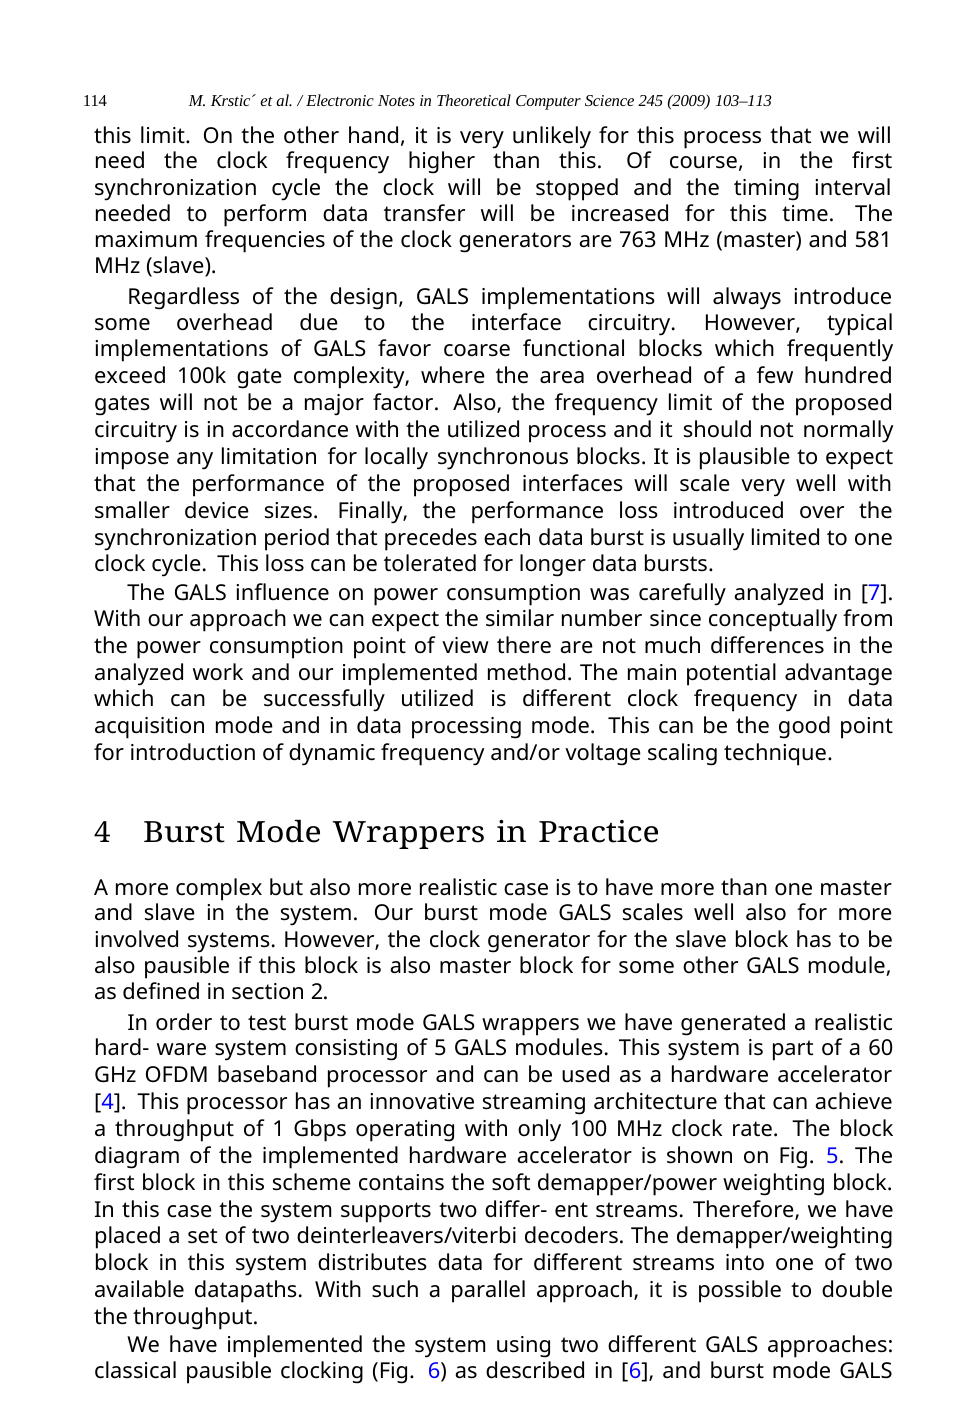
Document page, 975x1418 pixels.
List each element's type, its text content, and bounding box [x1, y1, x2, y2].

text A more complex but also more realistic case is to have more than one master and slave in the system. Our burst mode GALS scales well also for more involved systems. However, the clock generator for the slave block has to be also pausible if this block is also master block for some other GALS module, as defined in section 2. [94, 875, 893, 1006]
text this limit. On the other hand, it is very unlikely for this process that we will need the clock frequency higher than this. Of course, in the first synchronization cycle the clock will be stopped and the timing interval needed to perform data transfer will be increased for this time. The maximum frequencies of the clock generators are 763 MHz (master) and 581 MHz (slave). [94, 123, 893, 280]
text The GALS influence on power consumption was carefully analyzed in [7]. With our approach we can expect the similar number since conceptually from the power consumption point of view there are not much differences in the analyzed work and our implemented method. The main potential advantage which can be successfully utilized is different clock frequency in data acquisition mode and in data processing mode. This can be the good point for introduction of dynamic frequency and/or voltage scaling technique. [94, 579, 894, 767]
subtitle Burst Mode Wrappers in Practice [94, 812, 904, 851]
text In order to test burst mode GALS wrappers we have generated a realistic hard- ware system consisting of 5 GALS modules. This system is part of a 60 GHz OFDM baseband processor and can be used as a hardware accelerator [4]. This processor has an innovative streaming architecture that can achieve a throughput of 1 Gbps operating with only 100 MHz clock rate. The block diagram of the implemented hardware accelerator is shown on Fig. 5. The first block in this scheme contains the soft demapper/power weighting block. In this case the system supports two differ- ent streams. Therefore, we have placed a set of two deinterleavers/viterbi decoders. The demapper/weighting block in this system distributes data for different streams into one of two available datapaths. With such a parallel approach, it is possible to double the throughput. [94, 1008, 893, 1331]
text Regardless of the design, GALS implementations will always introduce some overhead due to the interface circuitry. However, typical implementations of GALS favor coarse functional blocks which frequently exceed 100k gate complexity, where the area overhead of a few hundred gates will not be a major factor. Also, the frequency limit of the proposed circuitry is in accordance with the utilized process and it should not normally impose any limitation for locally synchronous blocks. It is plausible to expect that the performance of the proposed interfaces will scale very well with smaller device sizes. Finally, the performance loss introduced over the synchronization period that precedes each data burst is usually limited to one clock cycle. This loss can be tolerated for longer data bursts. [94, 283, 893, 578]
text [94, 1331, 893, 1385]
